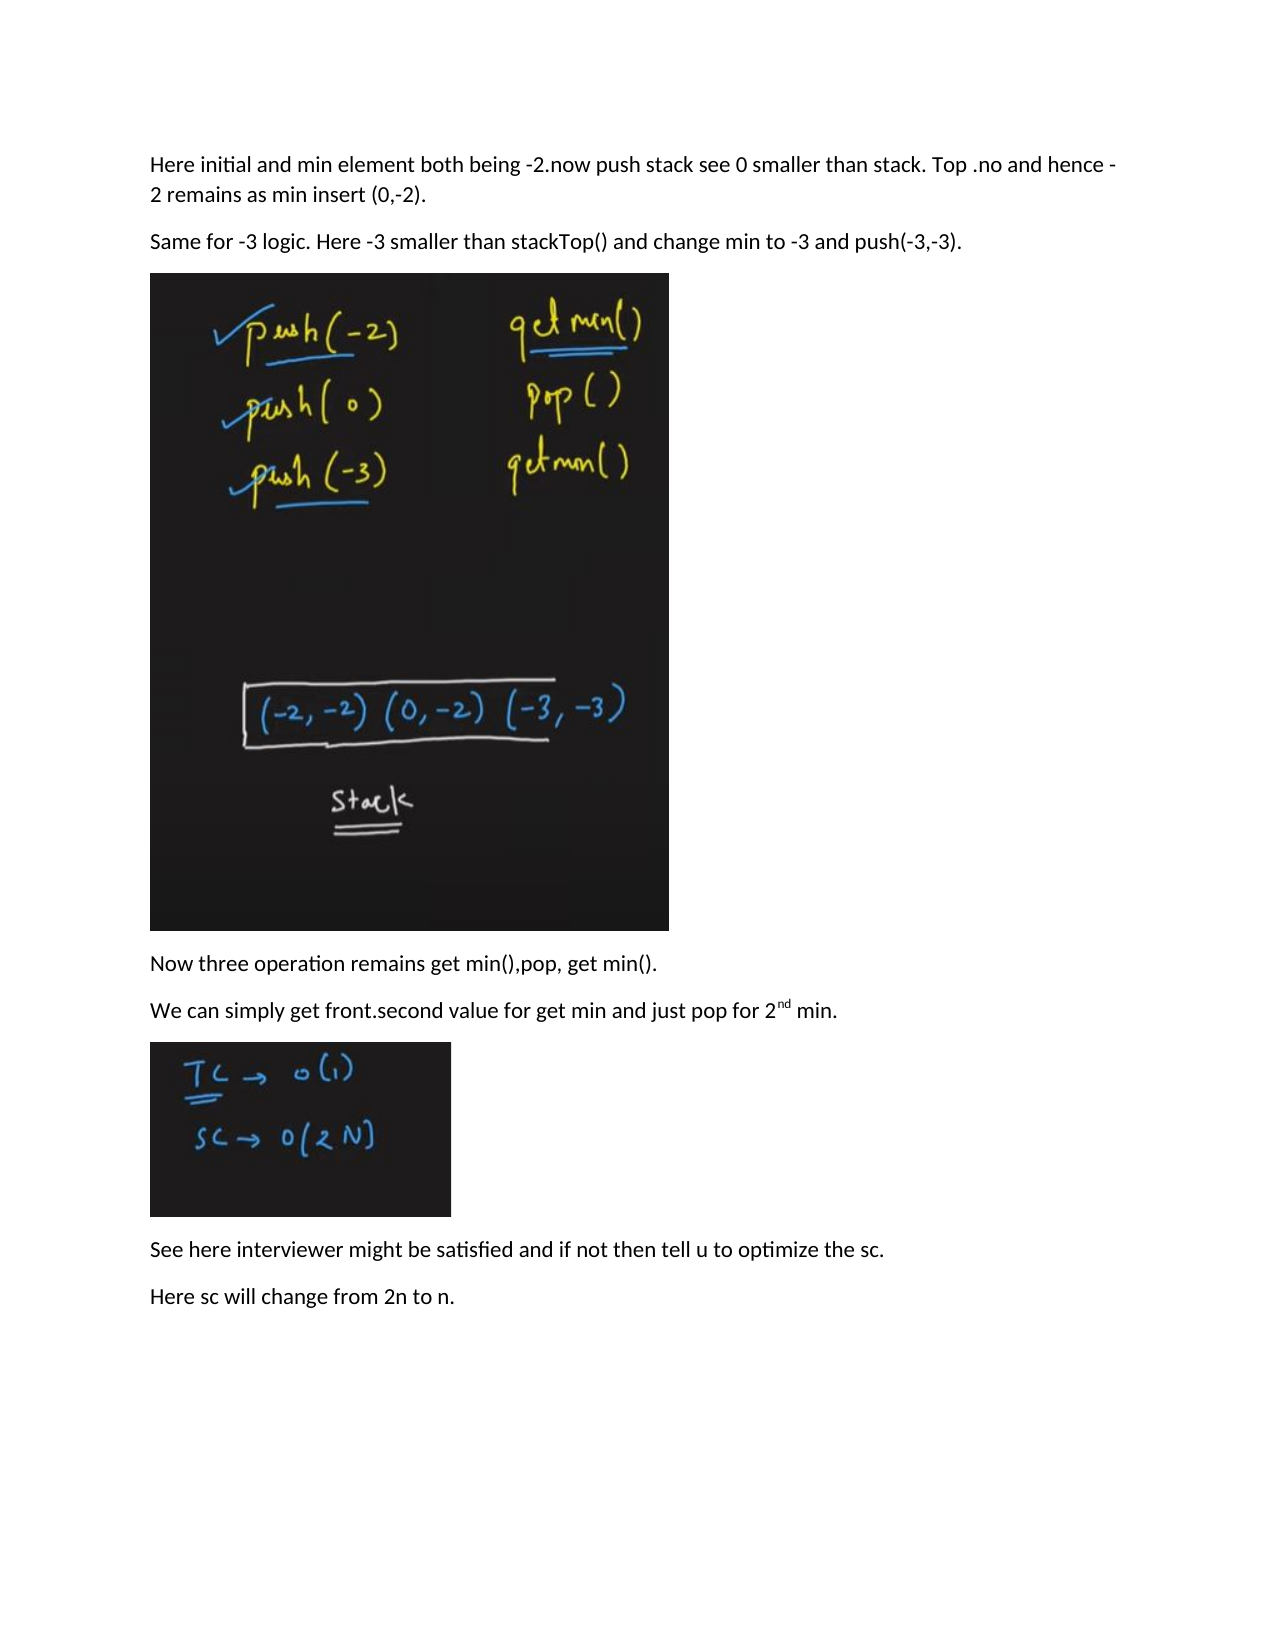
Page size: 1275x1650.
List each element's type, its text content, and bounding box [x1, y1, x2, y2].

picture [150, 1042, 452, 1217]
text See here interviewer might be satisfied and if not then tell u to optimize the sc. [150, 1235, 1125, 1263]
text Now three operation remains get min(),pop, get min(). [150, 949, 1125, 977]
text Here initial and min element both being -2.now push stack see 0 smaller than stack. Top .no and hence -2 remains as min insert (0,-2). [150, 150, 1125, 208]
text Here sc will change from 2n to n. [150, 1282, 1125, 1310]
text We can simply get front.second value for get min and just pop for 2nd min. [150, 996, 1125, 1024]
text Same for -3 logic. Here -3 smaller than stackTop() and change min to -3 and push(-3,-3). [150, 227, 1125, 255]
picture [150, 273, 669, 931]
